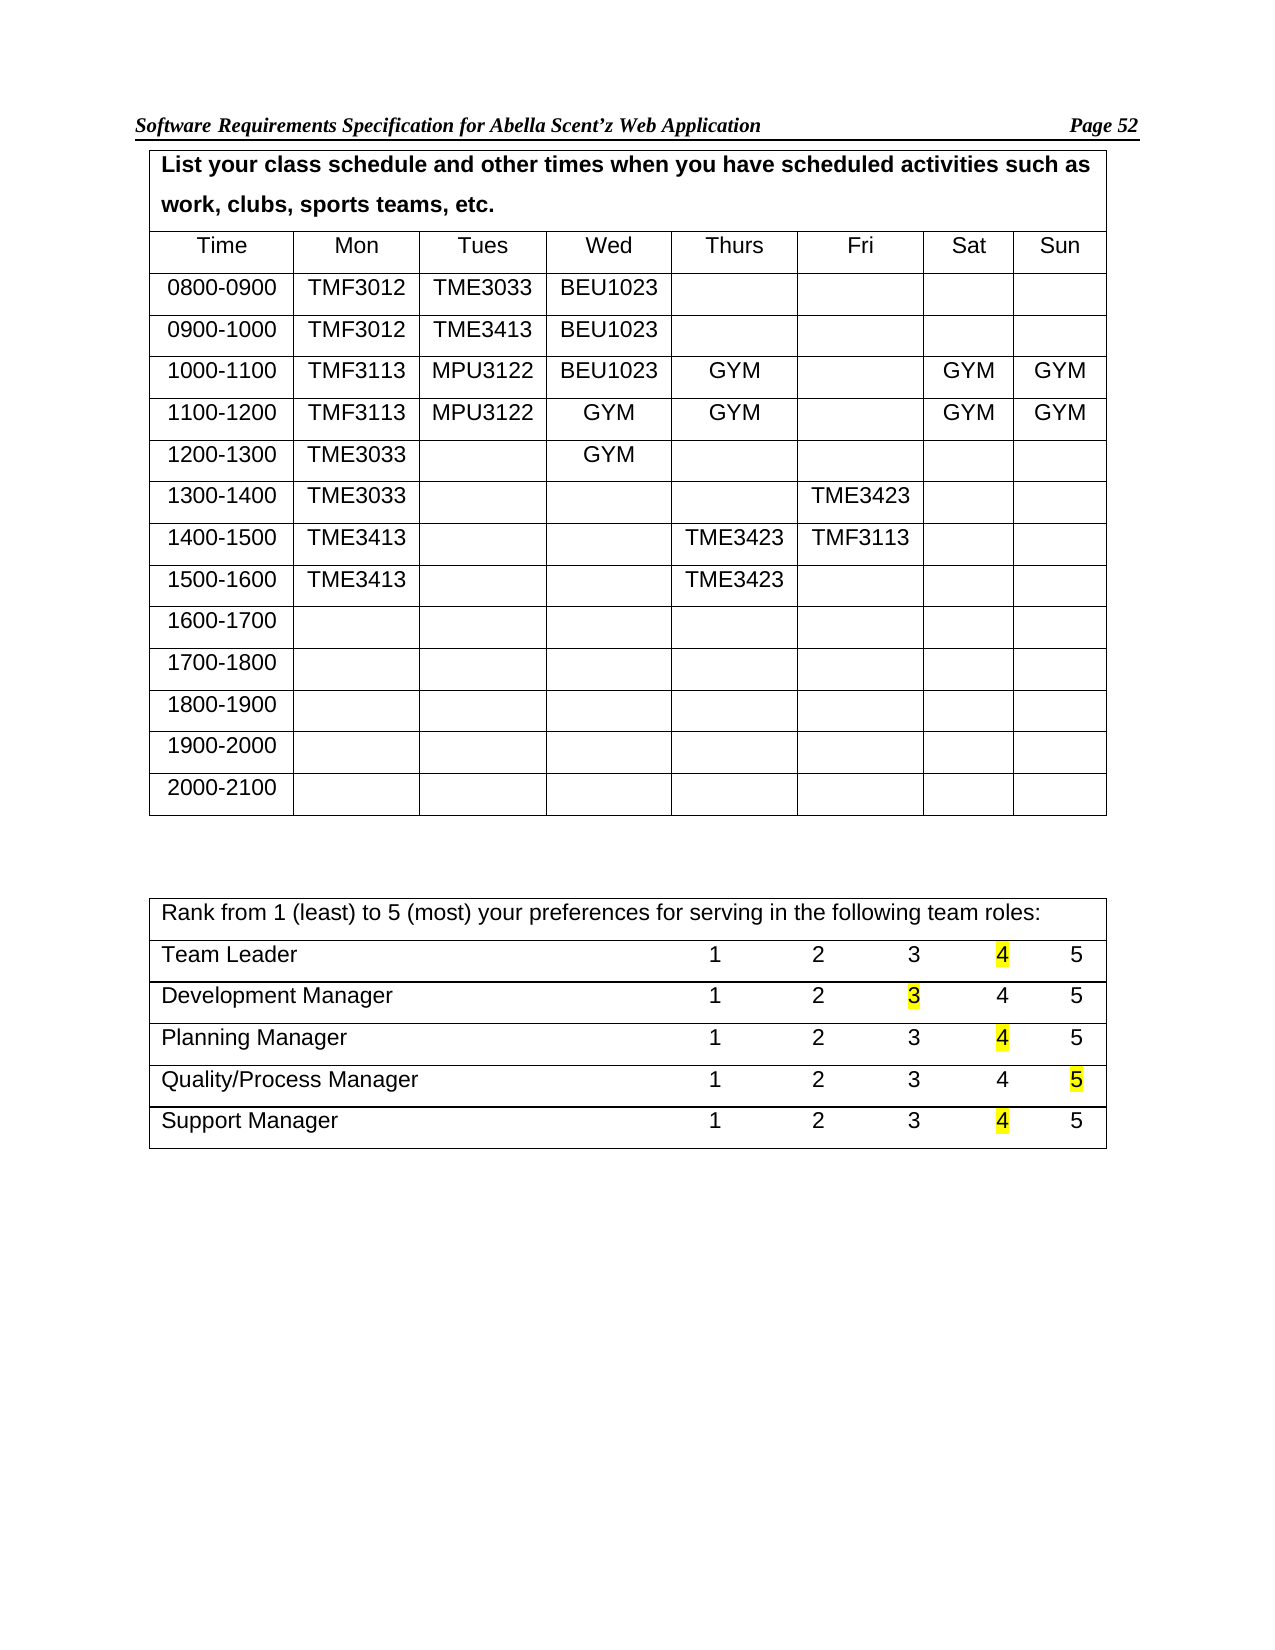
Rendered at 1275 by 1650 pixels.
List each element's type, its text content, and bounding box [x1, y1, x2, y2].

table_cell [294, 607, 419, 648]
table_cell Development Manager [150, 983, 663, 1023]
table_cell [798, 274, 923, 314]
table_cell GYM [547, 399, 671, 439]
table_cell 1500-1600 [150, 566, 293, 606]
table_cell TMF3012 [294, 316, 419, 356]
table_cell [294, 732, 419, 773]
table_cell 2000-2100 [150, 774, 293, 814]
table_cell 4 [958, 983, 1047, 1023]
table_cell [1014, 482, 1106, 523]
table_cell TMF3113 [798, 524, 923, 564]
table_cell GYM [672, 399, 797, 439]
table_cell Tues [420, 232, 546, 273]
table_cell [1014, 316, 1106, 356]
table_cell [547, 607, 671, 648]
table_cell [924, 607, 1013, 648]
table_cell [547, 732, 671, 773]
table_cell [420, 691, 546, 731]
table_cell TME3423 [798, 482, 923, 523]
table_cell 1700-1800 [150, 649, 293, 689]
table_cell MPU3122 [420, 399, 546, 439]
table_cell TME3423 [672, 566, 797, 606]
table_cell 1400-1500 [150, 524, 293, 564]
table_cell [798, 774, 923, 814]
table_cell [672, 774, 797, 814]
table_cell [294, 691, 419, 731]
table_cell [672, 649, 797, 689]
table_cell [924, 566, 1013, 606]
table_cell GYM [672, 357, 797, 398]
table_cell [1014, 274, 1106, 314]
table_cell 3 [870, 1066, 958, 1106]
table_cell [672, 316, 797, 356]
table_cell [547, 774, 671, 814]
table_cell 1200-1300 [150, 441, 293, 481]
table_cell [420, 649, 546, 689]
table_cell 4 [958, 1066, 1047, 1106]
table_cell [1014, 691, 1106, 731]
table_cell TME3033 [294, 482, 419, 523]
table_cell [798, 316, 923, 356]
table_cell 2 [766, 941, 870, 981]
table_cell [798, 441, 923, 481]
table_cell 3 [870, 1024, 958, 1065]
table_cell [1014, 607, 1106, 648]
table_cell TMF3012 [294, 274, 419, 314]
table_cell [672, 441, 797, 481]
table_cell [547, 524, 671, 564]
table_cell [924, 482, 1013, 523]
table_cell 1600-1700 [150, 607, 293, 648]
table_cell TME3413 [420, 316, 546, 356]
table_cell [1014, 441, 1106, 481]
table_cell 1000-1100 [150, 357, 293, 398]
table_cell TME3033 [294, 441, 419, 481]
table_cell [672, 732, 797, 773]
table_cell 1 [663, 1066, 766, 1106]
table_header Rank from 1 (least) to 5 (most) your preferences for serving in the following team roles: [150, 899, 1106, 940]
table_cell [547, 649, 671, 689]
table_cell [420, 524, 546, 564]
table_cell 4 [958, 1024, 1047, 1065]
table_cell BEU1023 [547, 316, 671, 356]
table_cell [924, 732, 1013, 773]
table_cell [798, 566, 923, 606]
table_cell GYM [1014, 357, 1106, 398]
table_cell GYM [924, 399, 1013, 439]
table_cell Support Manager [150, 1108, 663, 1148]
table_cell Sun [1014, 232, 1106, 273]
table_cell 0800-0900 [150, 274, 293, 314]
table_cell 0900-1000 [150, 316, 293, 356]
table_cell Mon [294, 232, 419, 273]
table_cell 2 [766, 1066, 870, 1106]
table_cell TMF3113 [294, 399, 419, 439]
table_cell [924, 274, 1013, 314]
table_cell 1 [663, 983, 766, 1023]
table_cell 3 [870, 941, 958, 981]
table_cell 5 [1047, 1108, 1106, 1148]
table_cell Fri [798, 232, 923, 273]
table_cell GYM [1014, 399, 1106, 439]
table_cell [924, 691, 1013, 731]
table_cell TME3423 [672, 524, 797, 564]
table_cell [924, 441, 1013, 481]
table_cell MPU3122 [420, 357, 546, 398]
table_header List your class schedule and other times when you have scheduled activities such as work, clubs, sports teams, etc. [150, 151, 1106, 231]
table_cell 5 [1047, 941, 1106, 981]
table_cell BEU1023 [547, 357, 671, 398]
table_cell GYM [547, 441, 671, 481]
table_cell [1014, 566, 1106, 606]
table_cell [924, 524, 1013, 564]
table_cell [420, 566, 546, 606]
table_cell 1 [663, 1108, 766, 1148]
table_cell [798, 399, 923, 439]
table_cell TME3033 [420, 274, 546, 314]
table_cell [924, 649, 1013, 689]
table_cell 1 [663, 1024, 766, 1065]
table_cell [1014, 732, 1106, 773]
table_cell [547, 482, 671, 523]
table_cell 1300-1400 [150, 482, 293, 523]
table_cell [672, 274, 797, 314]
table_cell Team Leader [150, 941, 663, 981]
table_cell Sat [924, 232, 1013, 273]
table_cell [294, 649, 419, 689]
table_cell [924, 316, 1013, 356]
table_cell GYM [924, 357, 1013, 398]
table_cell [924, 774, 1013, 814]
table_cell [294, 774, 419, 814]
table_cell [547, 566, 671, 606]
table_cell [420, 732, 546, 773]
table_cell [798, 649, 923, 689]
table_cell Quality/Process Manager [150, 1066, 663, 1106]
table_cell [672, 482, 797, 523]
table_cell [798, 357, 923, 398]
table_cell 5 [1047, 1066, 1106, 1106]
table_cell [420, 482, 546, 523]
table_cell TME3413 [294, 566, 419, 606]
table_cell 1800-1900 [150, 691, 293, 731]
table_cell 4 [958, 941, 1047, 981]
table_cell Time [150, 232, 293, 273]
table_cell [420, 441, 546, 481]
table_cell Wed [547, 232, 671, 273]
table_cell 3 [870, 983, 958, 1023]
table_cell 5 [1047, 1024, 1106, 1065]
table_cell 2 [766, 1108, 870, 1148]
table_cell 1900-2000 [150, 732, 293, 773]
table_cell [798, 607, 923, 648]
table_cell Planning Manager [150, 1024, 663, 1065]
table_cell BEU1023 [547, 274, 671, 314]
table_cell TME3413 [294, 524, 419, 564]
table_cell 1100-1200 [150, 399, 293, 439]
table_cell [420, 774, 546, 814]
table_cell 2 [766, 983, 870, 1023]
table_cell 1 [663, 941, 766, 981]
table_cell 5 [1047, 983, 1106, 1023]
table_cell [798, 732, 923, 773]
table_cell [1014, 524, 1106, 564]
table_cell TMF3113 [294, 357, 419, 398]
table_cell [672, 691, 797, 731]
table_cell [1014, 774, 1106, 814]
table_cell 4 [958, 1108, 1047, 1148]
table_cell 3 [870, 1108, 958, 1148]
table_cell [798, 691, 923, 731]
table_cell Thurs [672, 232, 797, 273]
table_cell [420, 607, 546, 648]
table_cell [547, 691, 671, 731]
table_cell 2 [766, 1024, 870, 1065]
table_cell [672, 607, 797, 648]
table_cell [1014, 649, 1106, 689]
